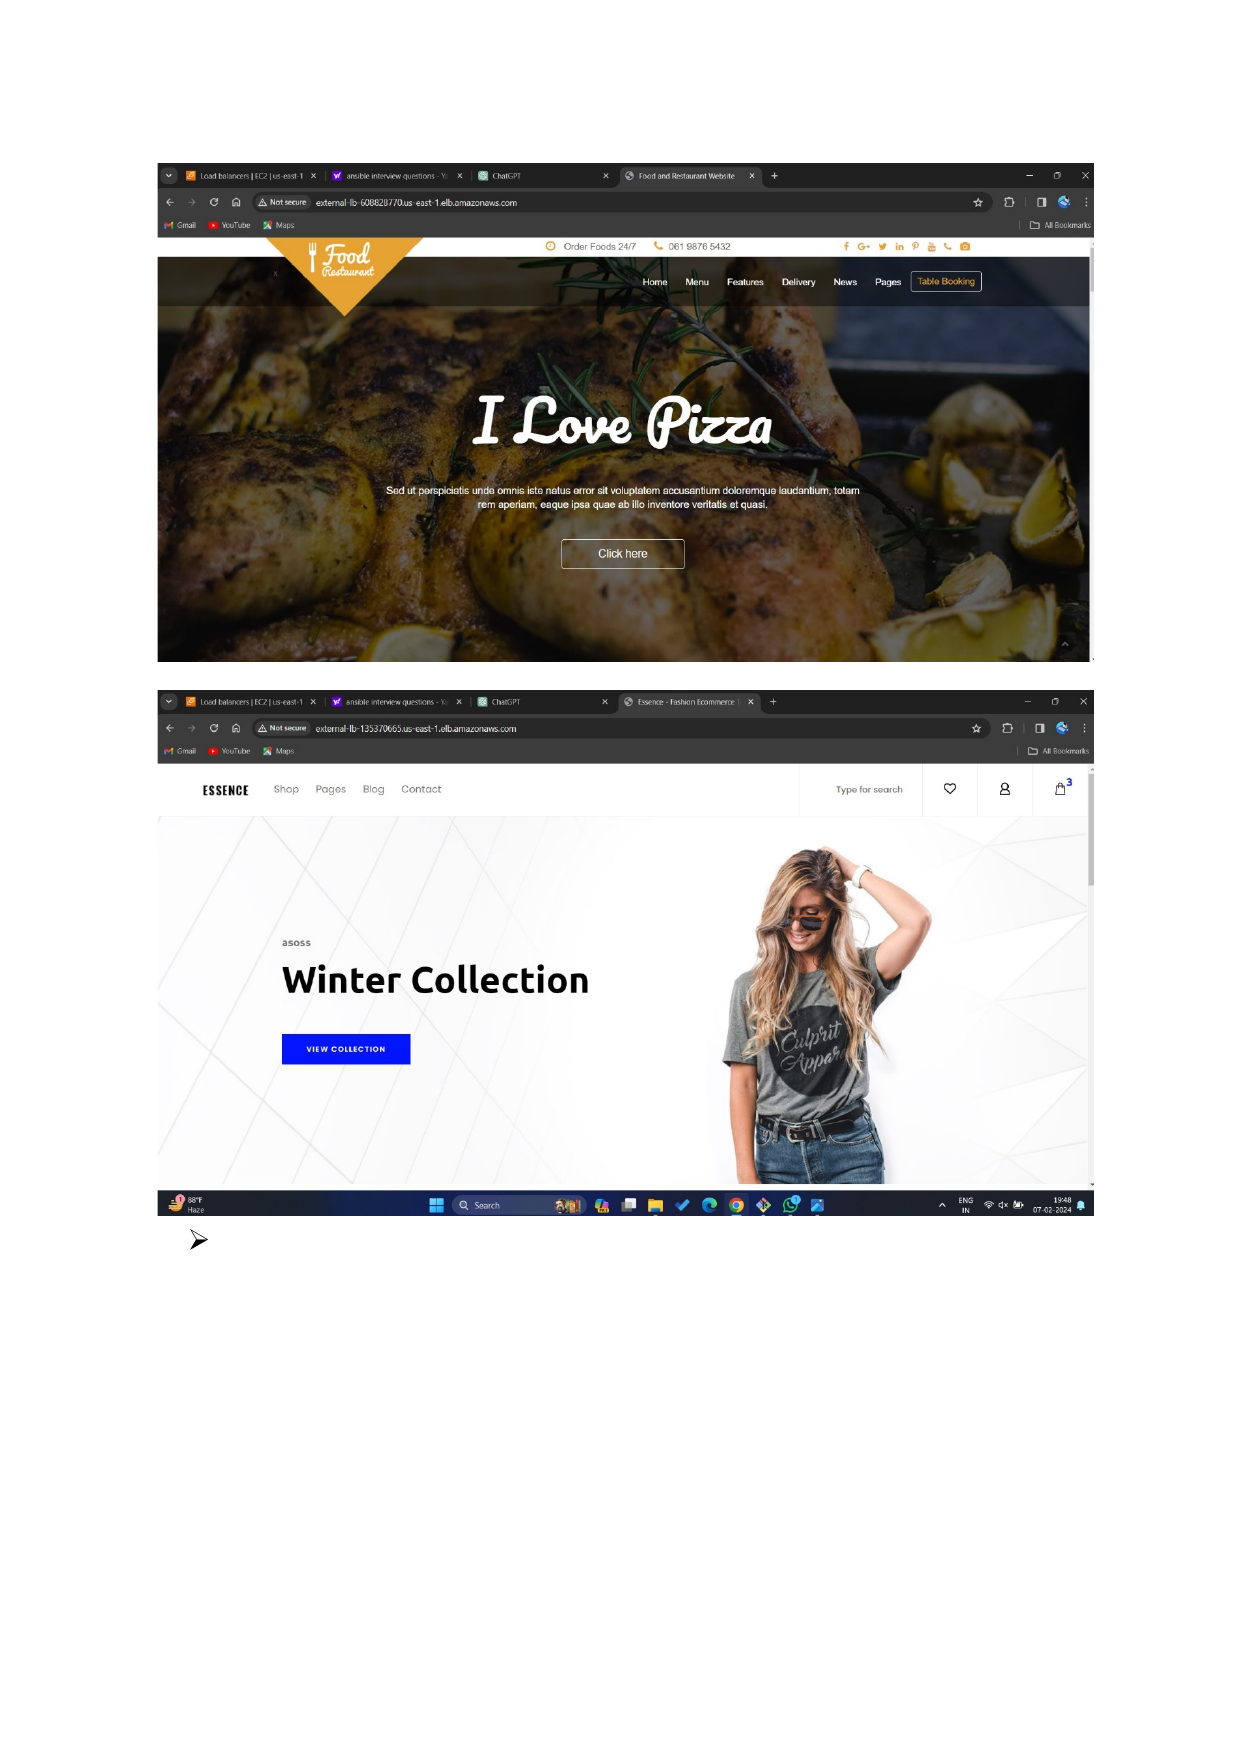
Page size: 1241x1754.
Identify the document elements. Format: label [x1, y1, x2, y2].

picture [156, 690, 1093, 1215]
picture [156, 163, 1093, 661]
